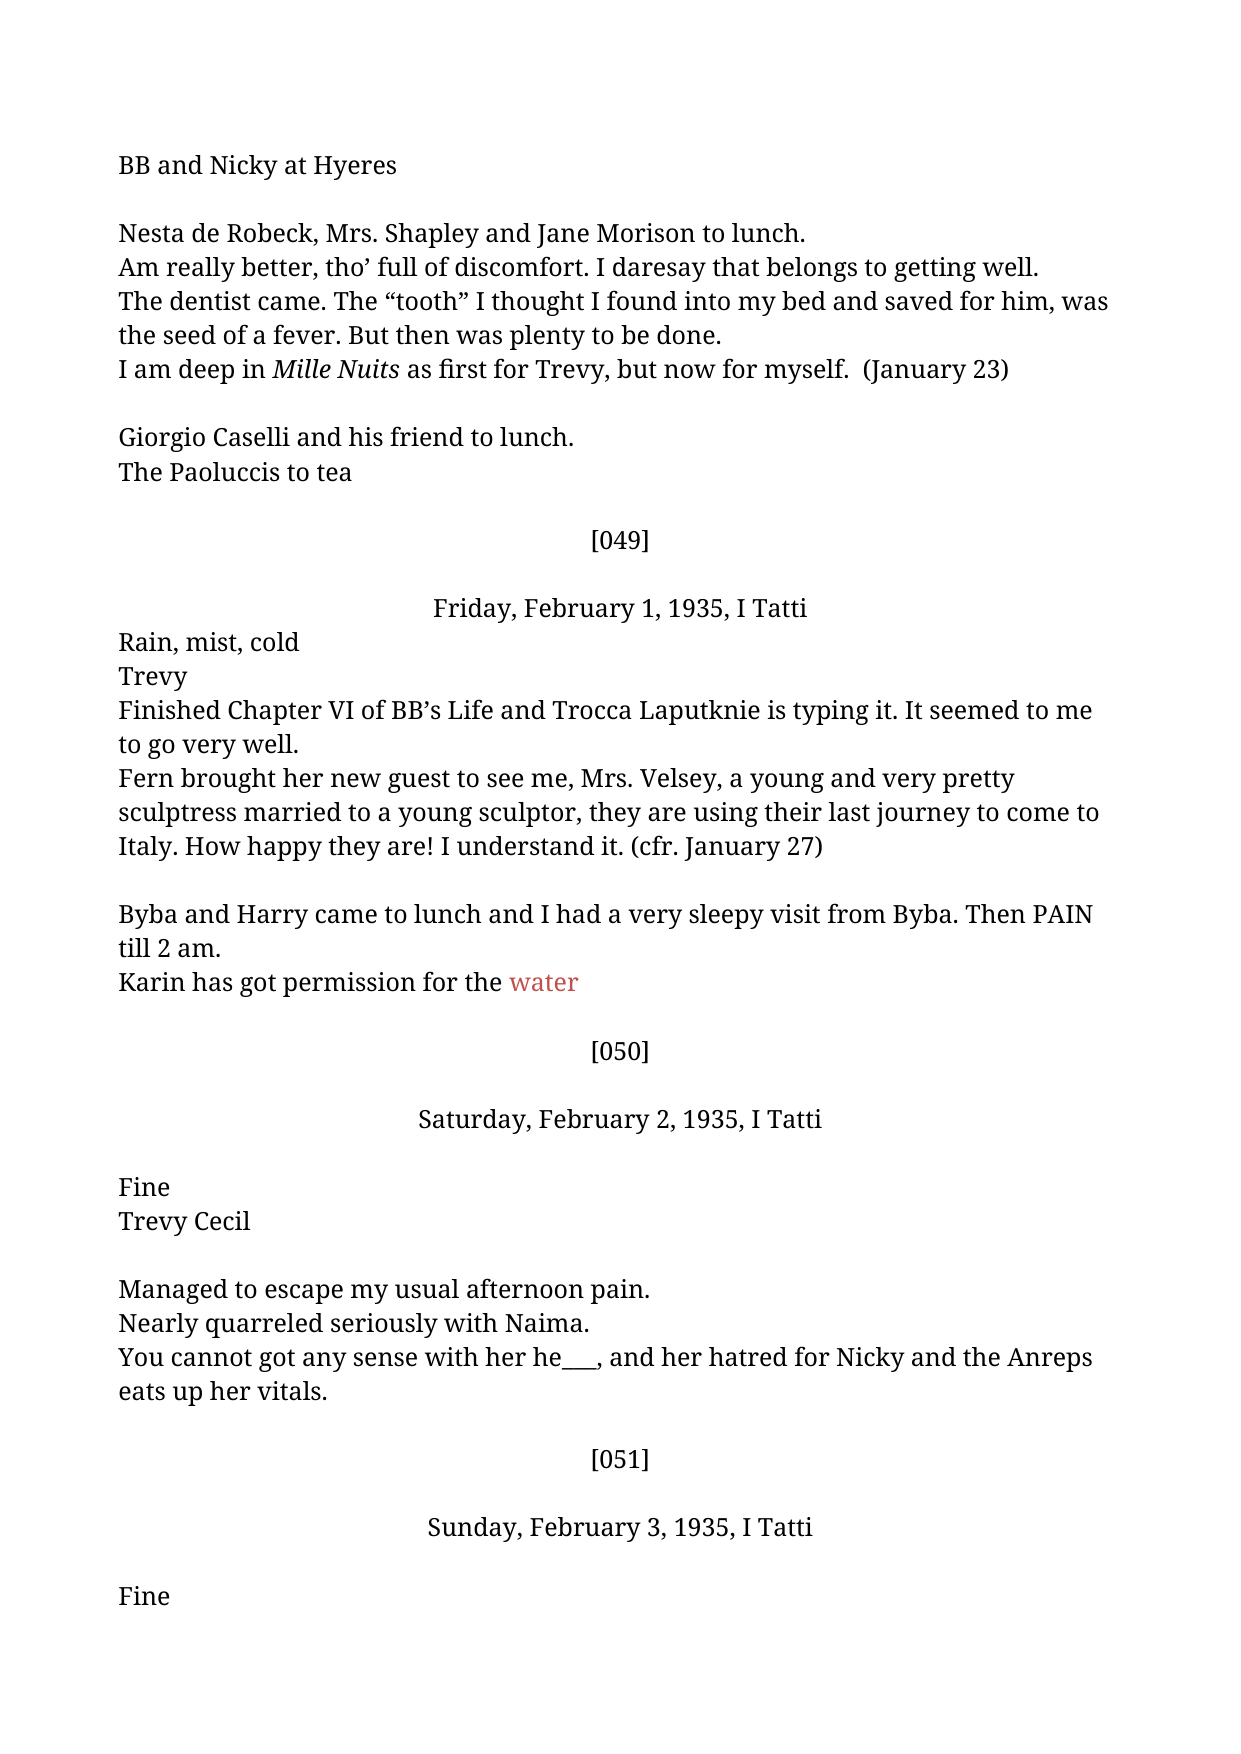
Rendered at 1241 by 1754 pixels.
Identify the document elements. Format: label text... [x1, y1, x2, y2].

text [050] [118, 1033, 1122, 1067]
text The dentist came. The “tooth” I thought I found into my bed and saved for him, was the seed of a fever. But then was plenty to be done. [118, 284, 1122, 352]
text Managed to escape my usual afternoon pain. [118, 1272, 1122, 1306]
text Karin has got permission for the water [118, 965, 1122, 999]
text Sunday, February 3, 1935, I Tatti [118, 1510, 1122, 1544]
text Trevy [118, 658, 1122, 693]
text Giorgio Caselli and his friend to lunch. [118, 420, 1122, 454]
text Friday, February 1, 1935, I Tatti [118, 590, 1122, 624]
text Fine [118, 1578, 1122, 1612]
text Nesta de Robeck, Mrs. Shapley and Jane Morison to lunch. [118, 216, 1122, 250]
text [049] [118, 522, 1122, 556]
text Finished Chapter VI of BB’s Life and Trocca Laputknie is typing it. It seemed to me to go very well. [118, 693, 1122, 761]
text I am deep in Mille Nuits as first for Trevy, but now for myself. (January 23) [118, 352, 1122, 386]
text Am really better, tho’ full of discomfort. I daresay that belongs to getting well. [118, 250, 1122, 284]
text Trevy Cecil [118, 1203, 1122, 1238]
text Fine [118, 1169, 1122, 1203]
text Byba and Harry came to lunch and I had a very sleepy visit from Byba. Then PAIN till 2 am. [118, 897, 1122, 965]
text Rain, mist, cold [118, 624, 1122, 658]
text BB and Nicky at Hyeres [118, 148, 1122, 182]
text You cannot got any sense with her he___, and her hatred for Nicky and the Anreps eats up her vitals. [118, 1340, 1122, 1408]
text [051] [118, 1442, 1122, 1476]
text Saturday, February 2, 1935, I Tatti [118, 1101, 1122, 1135]
text Nearly quarreled seriously with Naima. [118, 1306, 1122, 1340]
text The Paoluccis to tea [118, 454, 1122, 488]
text Fern brought her new guest to see me, Mrs. Velsey, a young and very pretty sculptress married to a young sculptor, they are using their last journey to come to Italy. How happy they are! I understand it. (cfr. January 27) [118, 761, 1122, 863]
